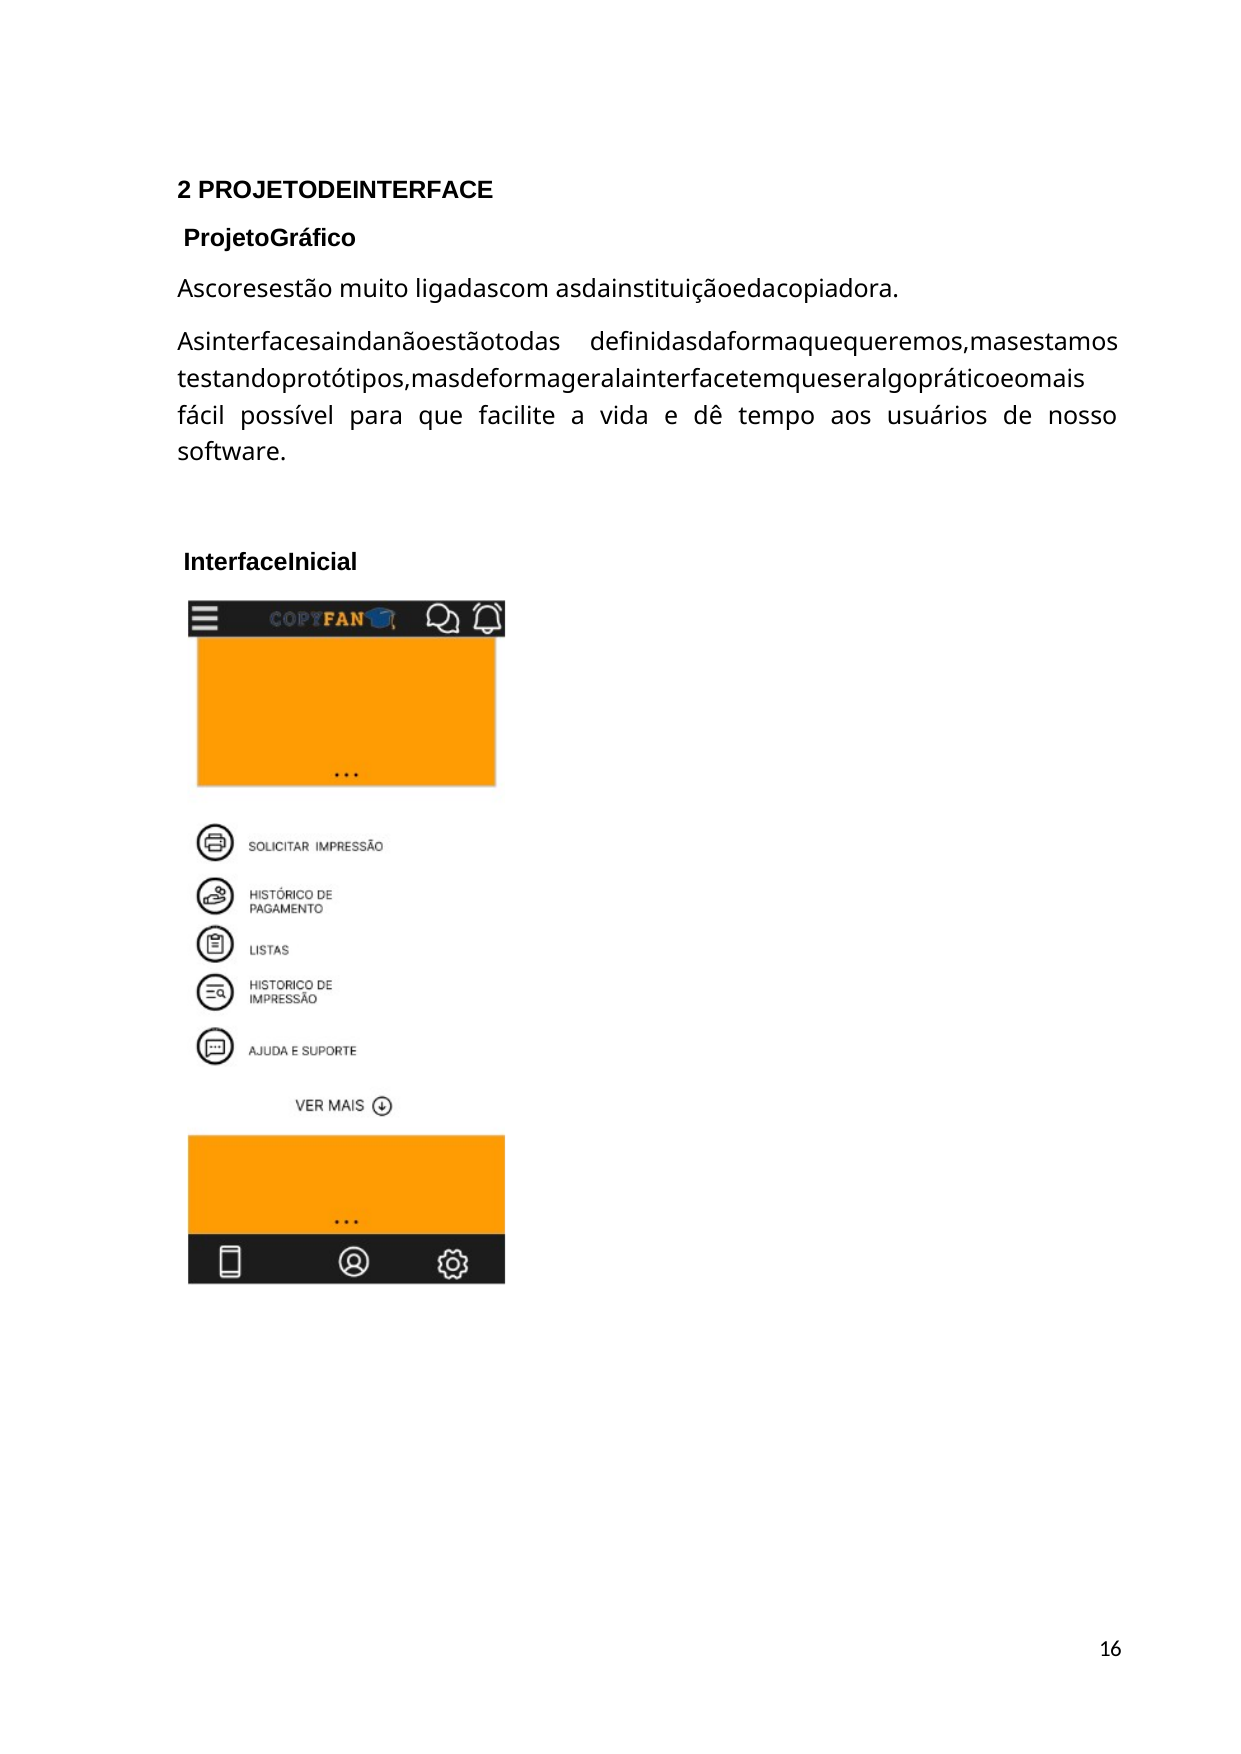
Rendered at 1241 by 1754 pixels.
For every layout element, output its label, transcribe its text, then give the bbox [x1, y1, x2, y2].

subtitle PROJETODEINTERFACE [177, 175, 1153, 204]
subtitle InterfaceInicial [177, 547, 1153, 575]
text Asinterfacesaindanãoestãotodas definidasdaformaquequeremos,masestamos testandoprotótipos,masdeformageralainterfacetemqueseralgopráticoeomais fácil possível para que facilite a vida e dê tempo aos usuários de nosso software. [177, 324, 1119, 468]
subtitle ProjetoGráfico [177, 223, 1153, 252]
picture [187, 600, 506, 1285]
text Ascoresestão muito ligadascom asdainstituiçãoedacopiadora. [177, 271, 1153, 305]
